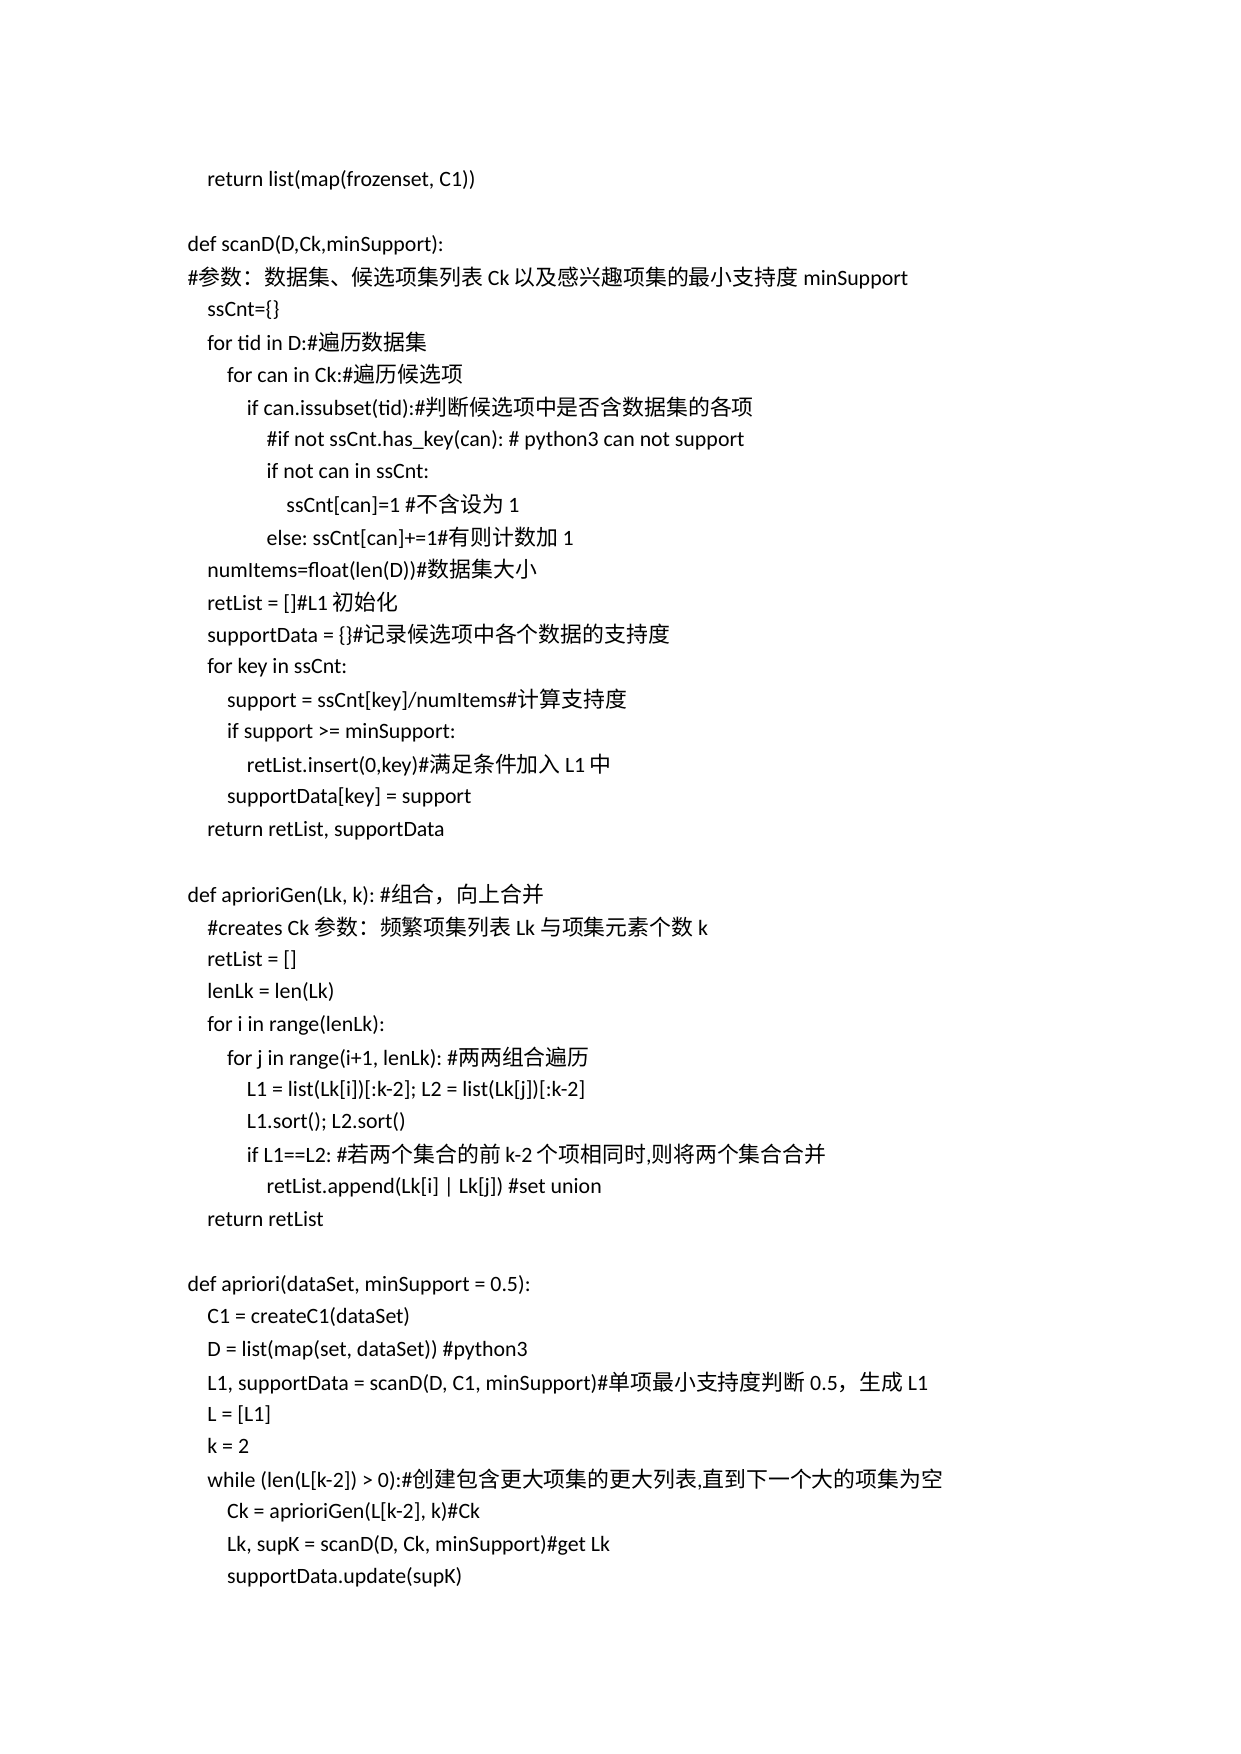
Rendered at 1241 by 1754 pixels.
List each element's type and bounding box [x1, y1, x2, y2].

list [187, 162, 1053, 1592]
